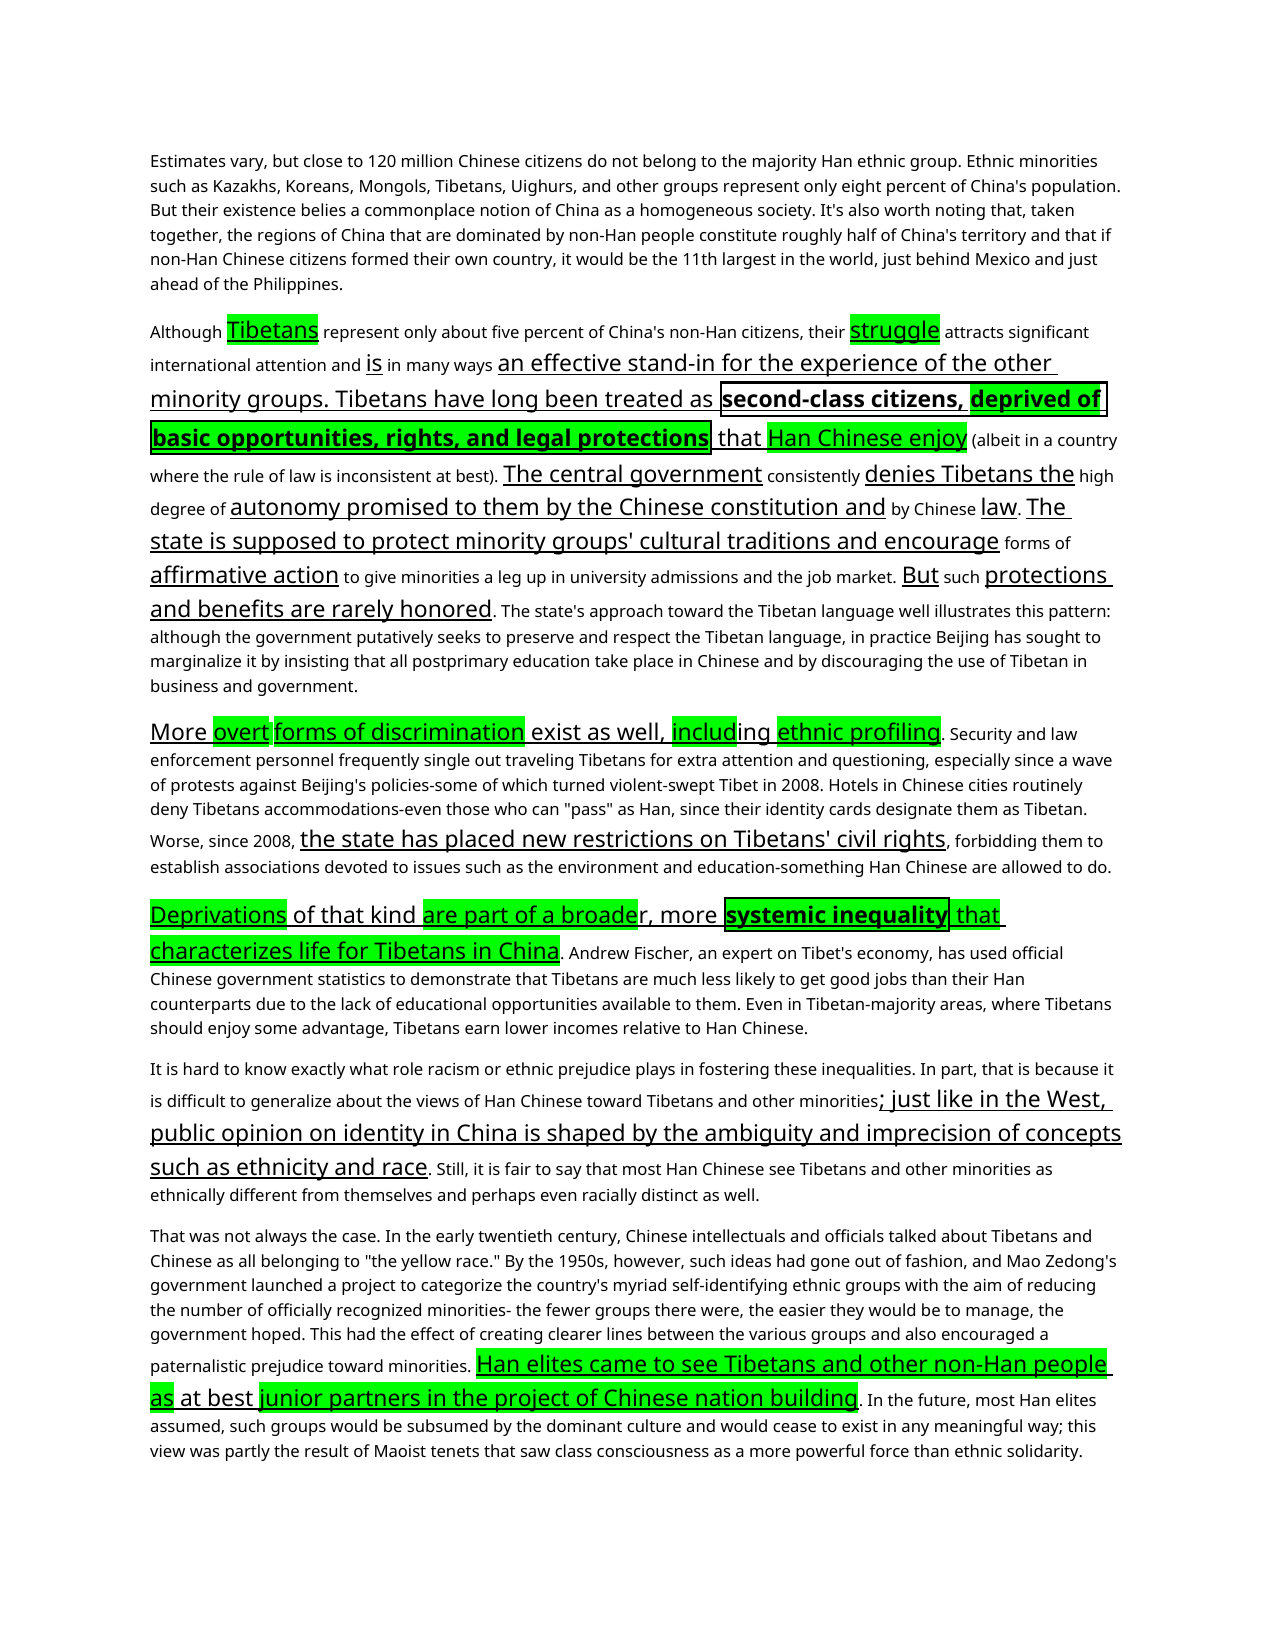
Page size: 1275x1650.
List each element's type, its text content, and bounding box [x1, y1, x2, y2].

text More overt forms of discrimination exist as well, including ethnic profiling. Security and law enforcement personnel frequently single out traveling Tibetans for extra attention and questioning, especially since a wave of protests against Beijing's policies-some of which turned violent-swept Tibet in 2008. Hotels in Chinese cities routinely deny Tibetans accommodations-even those who can "pass" as Han, since their identity cards designate them as Tibetan. Worse, since 2008, the state has placed new restrictions on Tibetans' civil rights, forbidding them to establish associations devoted to issues such as the environment and education-something Han Chinese are allowed to do. [150, 716, 1125, 878]
text Although Tibetans represent only about five percent of China's non-Han citizens, their struggle attracts significant international attention and is in many ways an effective stand-in for the experience of the other minority groups. Tibetans have long been treated as second-class citizens, deprived of basic opportunities, rights, and legal protections that Han Chinese enjoy (albeit in a country where the rule of law is inconsistent at best). The central government consistently denies Tibetans the high degree of autonomy promised to them by the Chinese constitution and by Chinese law. The state is supposed to protect minority groups' cultural traditions and encourage forms of affirmative action to give minorities a leg up in university admissions and the job market. But such protections and benefits are rarely honored. The state's approach toward the Tibetan language well illustrates this pattern: although the government putatively seeks to preserve and respect the Tibetan language, in practice Beijing has sought to marginalize it by insisting that all postprimary education take place in Chinese and by discouraging the use of Tibetan in business and government. [150, 313, 1125, 697]
text It is hard to know exactly what role racism or ethnic prejudice plays in fostering these inequalities. In part, that is because it is difficult to generalize about the views of Han Chinese toward Tibetans and other minorities; just like in the West, public opinion on identity in China is shaped by the ambiguity and imprecision of concepts such as ethnicity and race. Still, it is fair to say that most Han Chinese see Tibetans and other minorities as ethnically different from themselves and perhaps even racially distinct as well. [150, 1058, 1125, 1206]
text That was not always the case. In the early twentieth century, Chinese intellectuals and officials talked about Tibetans and Chinese as all belonging to "the yellow race." By the 1950s, however, such ideas had gone out of fashion, and Mao Zedong's government launched a project to categorize the country's myriad self-identifying ethnic groups with the aim of reducing the number of officially recognized minorities- the fewer groups there were, the easier they would be to manage, the government hoped. This had the effect of creating clearer lines between the various groups and also encouraged a paternalistic prejudice toward minorities. Han elites came to see Tibetans and other non-Han people as at best junior partners in the project of Chinese nation building. In the future, most Han elites assumed, such groups would be subsumed by the dominant culture and would cease to exist in any meaningful way; this view was partly the result of Maoist tenets that saw class consciousness as a more powerful force than ethnic solidarity. [150, 1225, 1125, 1462]
text Deprivations of that kind are part of a broader, more systemic inequality that characterizes life for Tibetans in China. Andrew Fischer, an expert on Tibet's economy, has used official Chinese government statistics to demonstrate that Tibetans are much less likely to get good jobs than their Han counterparts due to the lack of educational opportunities available to them. Even in Tibetan-majority areas, where Tibetans should enjoy some advantage, Tibetans earn lower incomes relative to Han Chinese. [150, 897, 1125, 1039]
text Estimates vary, but close to 120 million Chinese citizens do not belong to the majority Han ethnic group. Ethnic minorities such as Kazakhs, Koreans, Mongols, Tibetans, Uighurs, and other groups represent only eight percent of China's population. But their existence belies a commonplace notion of China as a homogeneous society. It's also worth noting that, taken together, the regions of China that are dominated by non-Han people constitute roughly half of China's territory and that if non-Han Chinese citizens formed their own country, it would be the 11th largest in the world, just behind Mexico and just ahead of the Philippines. [150, 150, 1125, 295]
